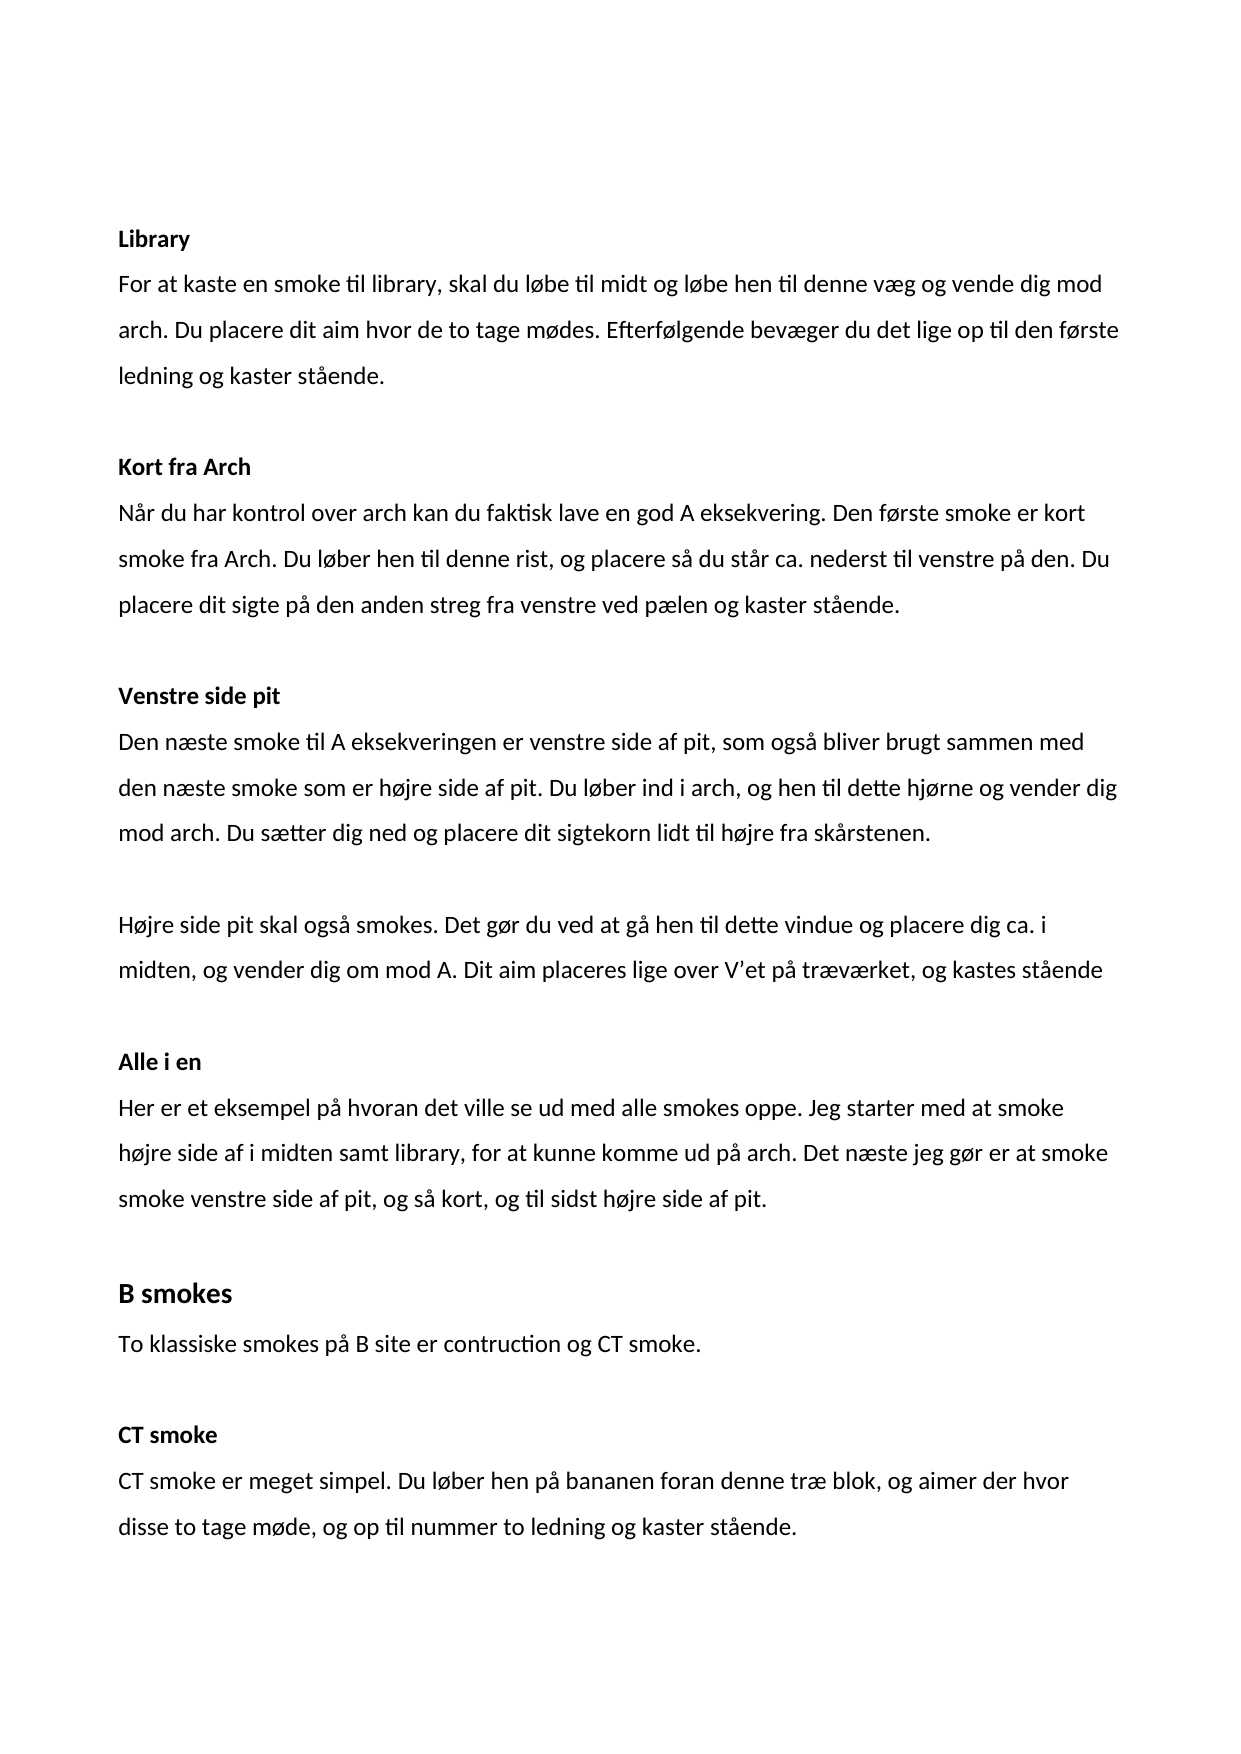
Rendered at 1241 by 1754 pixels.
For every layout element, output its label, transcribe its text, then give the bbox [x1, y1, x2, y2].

text Venstre side pit [118, 680, 1122, 711]
text CT smoke er meget simpel. Du løber hen på bananen foran denne træ blok, og aimer der hvor disse to tage møde, og op til nummer to ledning og kaster stående. [118, 1465, 1122, 1542]
text CT smoke [118, 1419, 1122, 1450]
text Library [118, 223, 1122, 253]
text Højre side pit skal også smokes. Det gør du ved at gå hen til dette vindue og placere dig ca. i midten, og vender dig om mod A. Dit aim placeres lige over V’et på træværket, og kastes stående [118, 909, 1122, 985]
text Når du har kontrol over arch kan du faktisk lave en god A eksekvering. Den første smoke er kort smoke fra Arch. Du løber hen til denne rist, og placere så du står ca. nederst til venstre på den. Du placere dit sigte på den anden streg fra venstre ved pælen og kaster stående. [118, 497, 1122, 619]
text Alle i en [118, 1046, 1122, 1077]
text Her er et eksempel på hvoran det ville se ud med alle smokes oppe. Jeg starter med at smoke højre side af i midten samt library, for at kunne komme ud på arch. Det næste jeg gør er at smoke smoke venstre side af pit, og så kort, og til sidst højre side af pit. [118, 1092, 1122, 1214]
text B smokes [118, 1275, 1122, 1310]
text For at kaste en smoke til library, skal du løbe til midt og løbe hen til denne væg og vende dig mod arch. Du placere dit aim hvor de to tage mødes. Efterfølgende bevæger du det lige op til den første ledning og kaster stående. [118, 269, 1122, 391]
text To klassiske smokes på B site er contruction og CT smoke. [118, 1328, 1122, 1359]
text Den næste smoke til A eksekveringen er venstre side af pit, som også bliver brugt sammen med den næste smoke som er højre side af pit. Du løber ind i arch, og hen til dette hjørne og vender dig mod arch. Du sætter dig ned og placere dit sigtekorn lidt til højre fra skårstenen. [118, 726, 1122, 848]
text Kort fra Arch [118, 452, 1122, 482]
